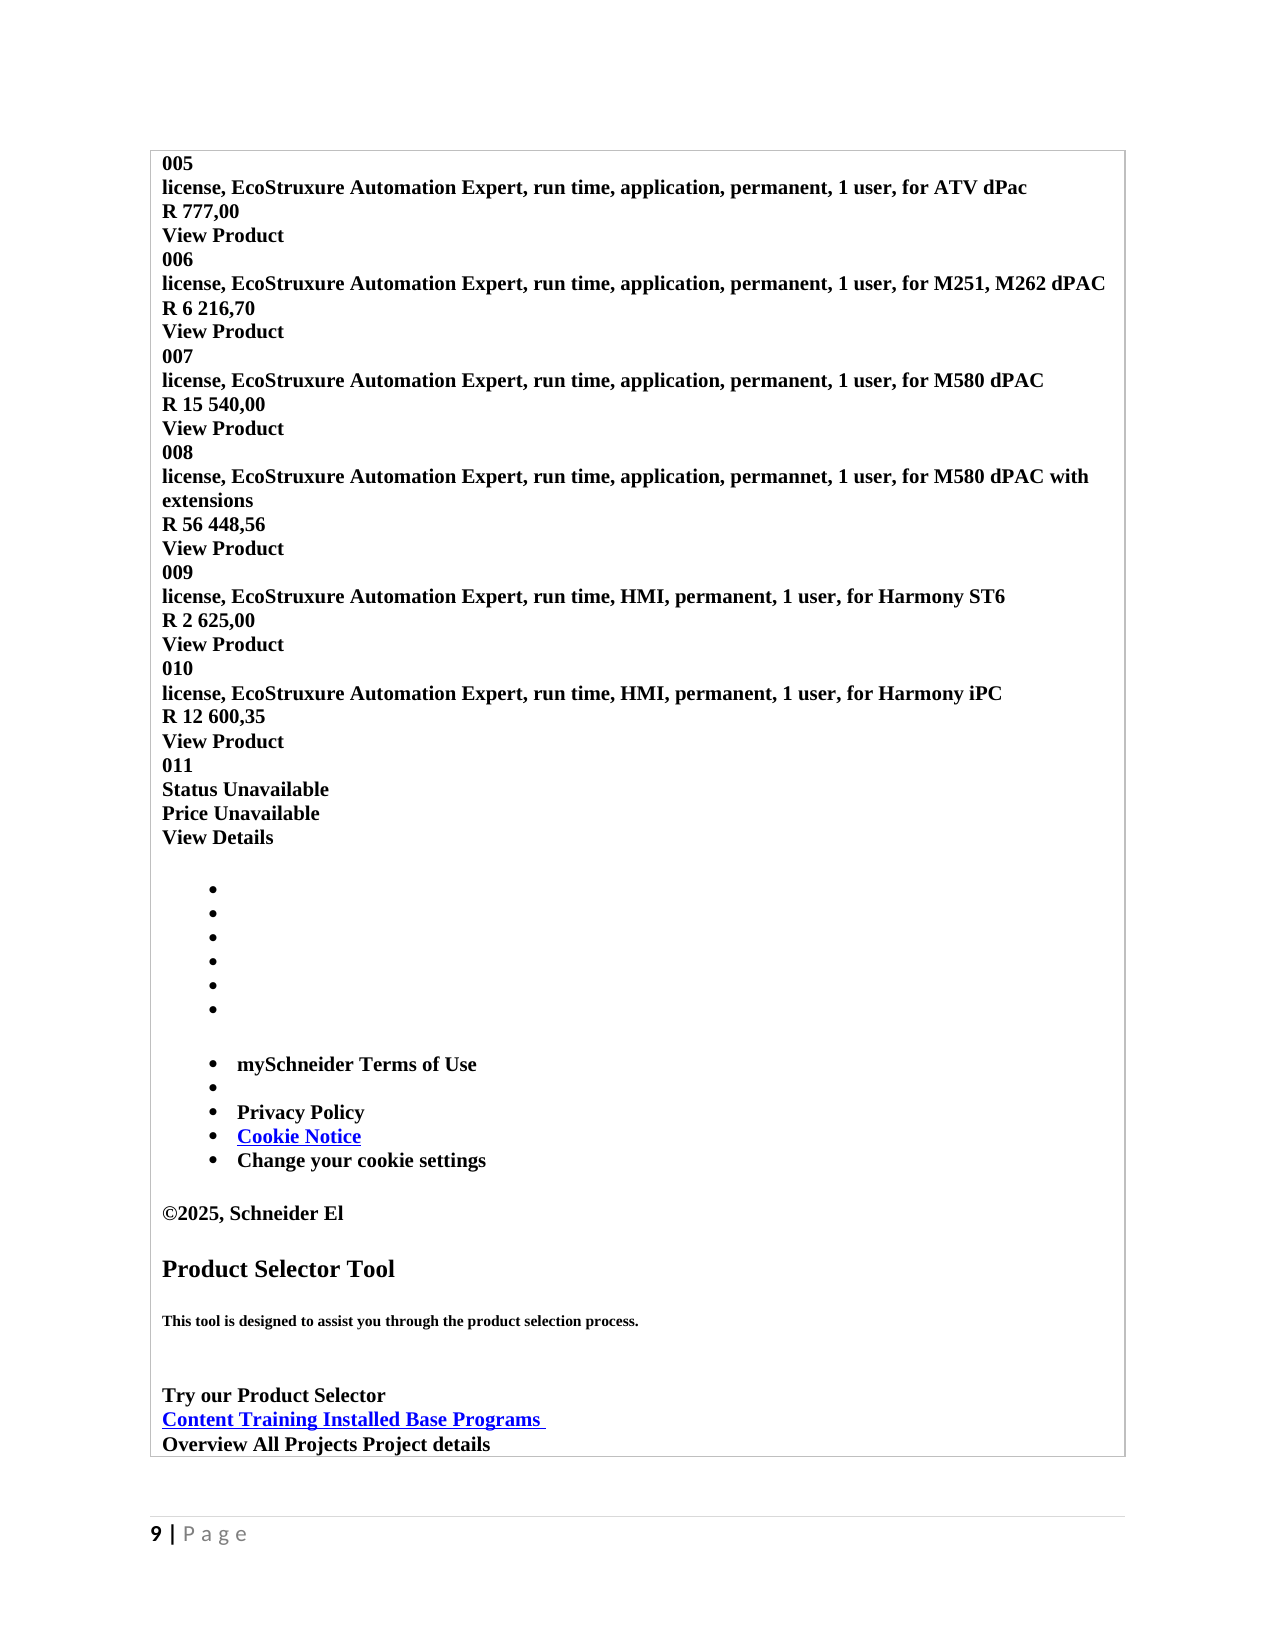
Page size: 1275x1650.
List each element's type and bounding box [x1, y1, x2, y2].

table_cell [151, 151, 1124, 1456]
